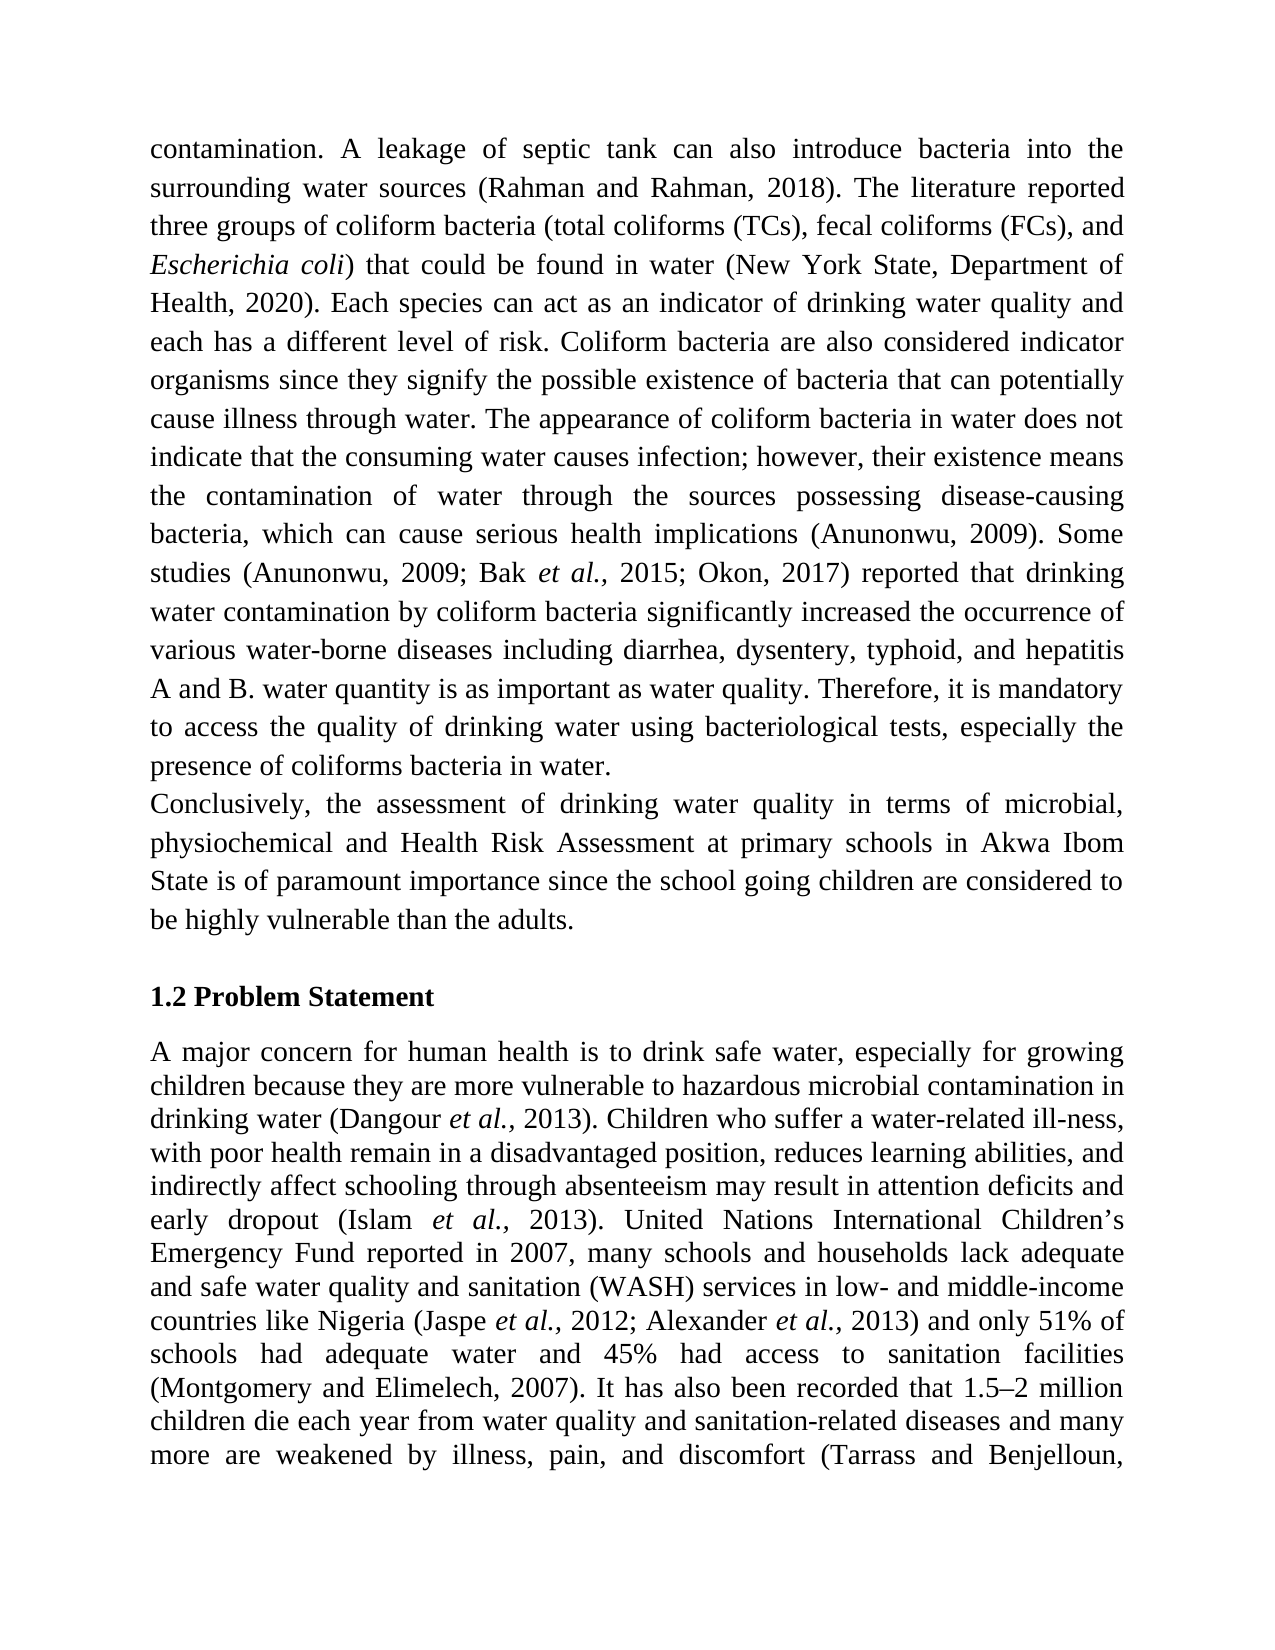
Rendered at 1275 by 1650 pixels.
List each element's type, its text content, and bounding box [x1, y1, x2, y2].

text Conclusively, the assessment of drinking water quality in terms of microbial, physiochemical and Health Risk Assessment at primary schools in Akwa Ibom State is of paramount importance since the school going children are considered to be highly vulnerable than the adults. [150, 786, 1125, 936]
text 1.2 Problem Statement [150, 979, 1125, 1013]
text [150, 131, 1125, 781]
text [150, 1034, 1125, 1470]
